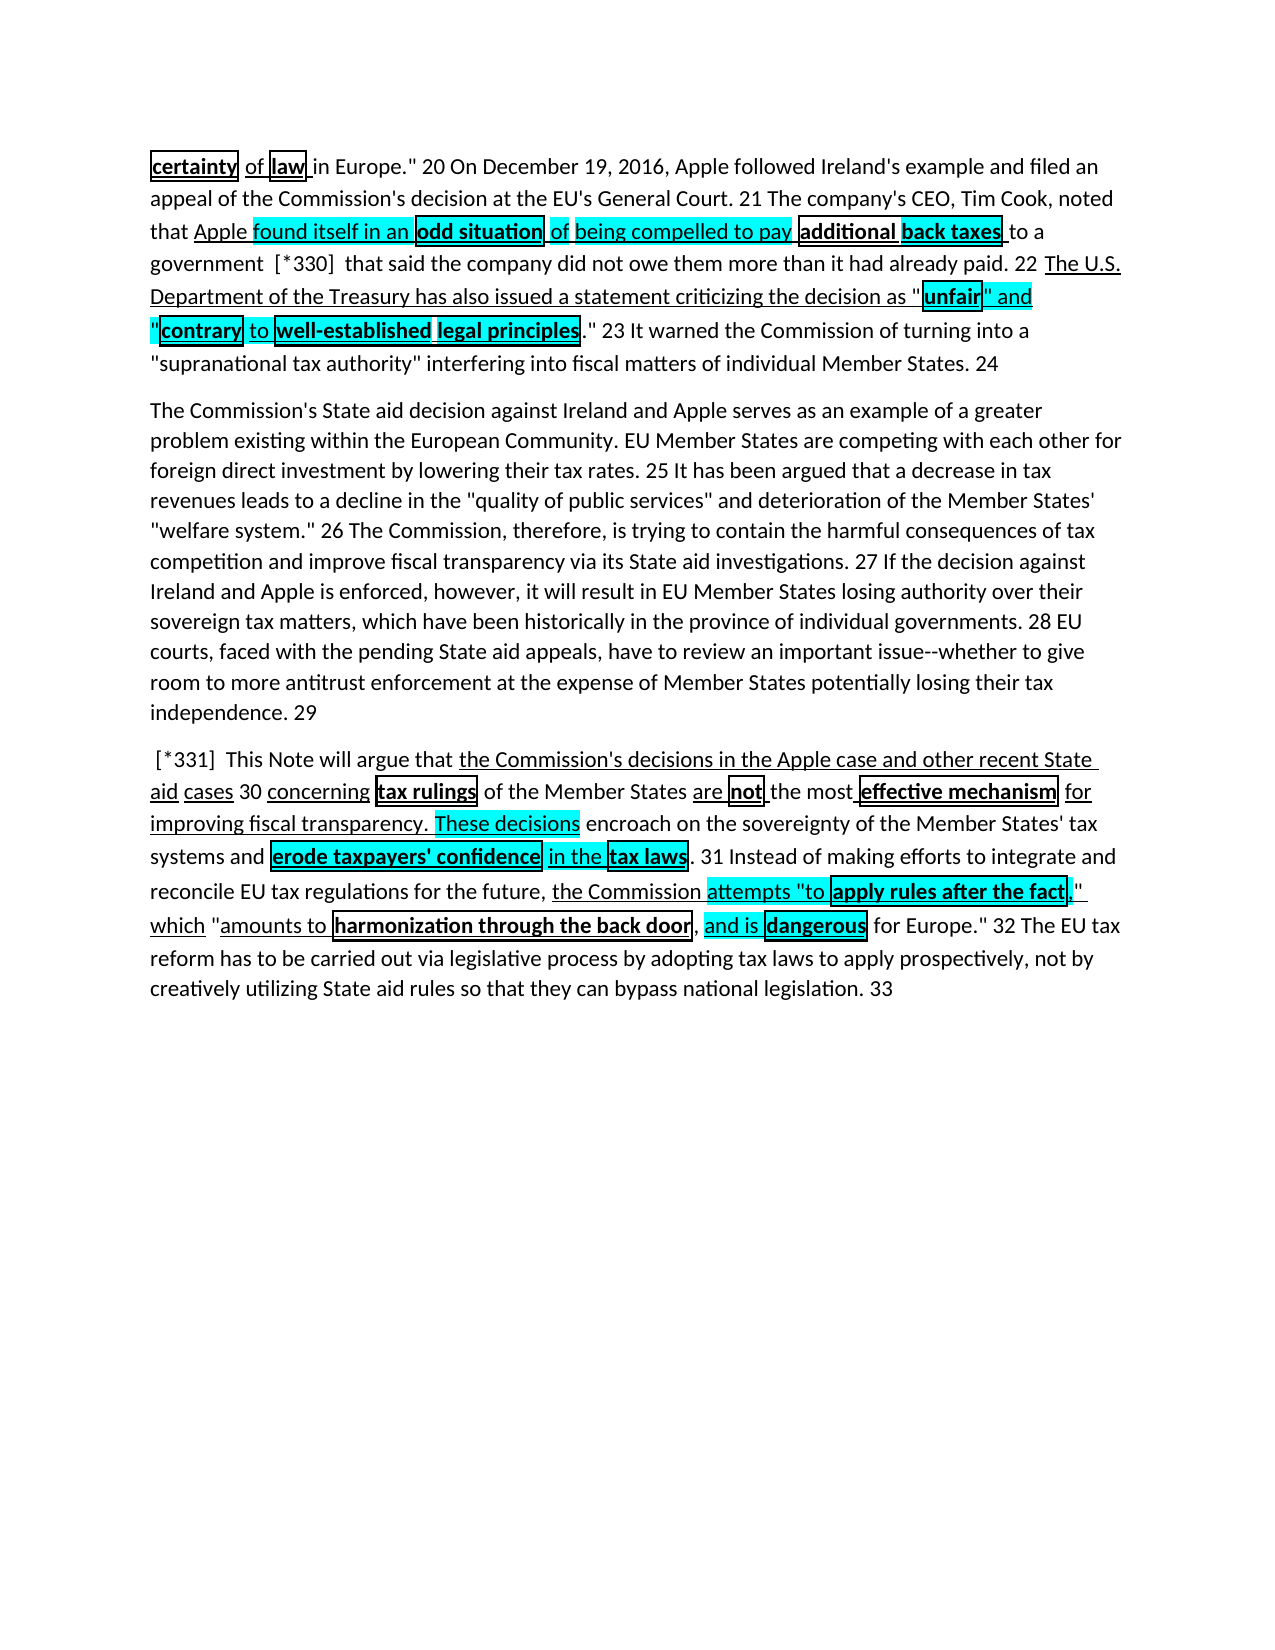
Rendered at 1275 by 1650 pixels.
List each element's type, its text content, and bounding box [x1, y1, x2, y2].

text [150, 150, 1125, 377]
text The Commission's State aid decision against Ireland and Apple serves as an example of a greater problem existing within the European Community. EU Member States are competing with each other for foreign direct investment by lowering their tax rates. 25 It has been argued that a decrease in tax revenues leads to a decline in the "quality of public services" and deterioration of the Member States' "welfare system." 26 The Commission, therefore, is trying to contain the harmful consequences of tax competition and improve fiscal transparency via its State aid investigations. 27 If the decision against Ireland and Apple is enforced, however, it will result in EU Member States losing authority over their sovereign tax matters, which have been historically in the province of individual governments. 28 EU courts, faced with the pending State aid appeals, have to review an important issue--whether to give room to more antitrust enforcement at the expense of Member States potentially losing their tax independence. 29 [150, 396, 1125, 726]
text [*331] This Note will argue that the Commission's decisions in the Apple case and other recent State aid cases 30 concerning tax rulings of the Member States are not the most effective mechanism for improving fiscal transparency. These decisions encroach on the sovereignty of the Member States' tax systems and erode taxpayers' confidence in the tax laws. 31 Instead of making efforts to integrate and reconcile EU tax regulations for the future, the Commission attempts "to apply rules after the fact," which "amounts to harmonization through the back door, and is dangerous for Europe." 32 The EU tax reform has to be carried out via legislative process by adopting tax laws to apply prospectively, not by creatively utilizing State aid rules so that they can bypass national legislation. 33 [150, 745, 1125, 1002]
